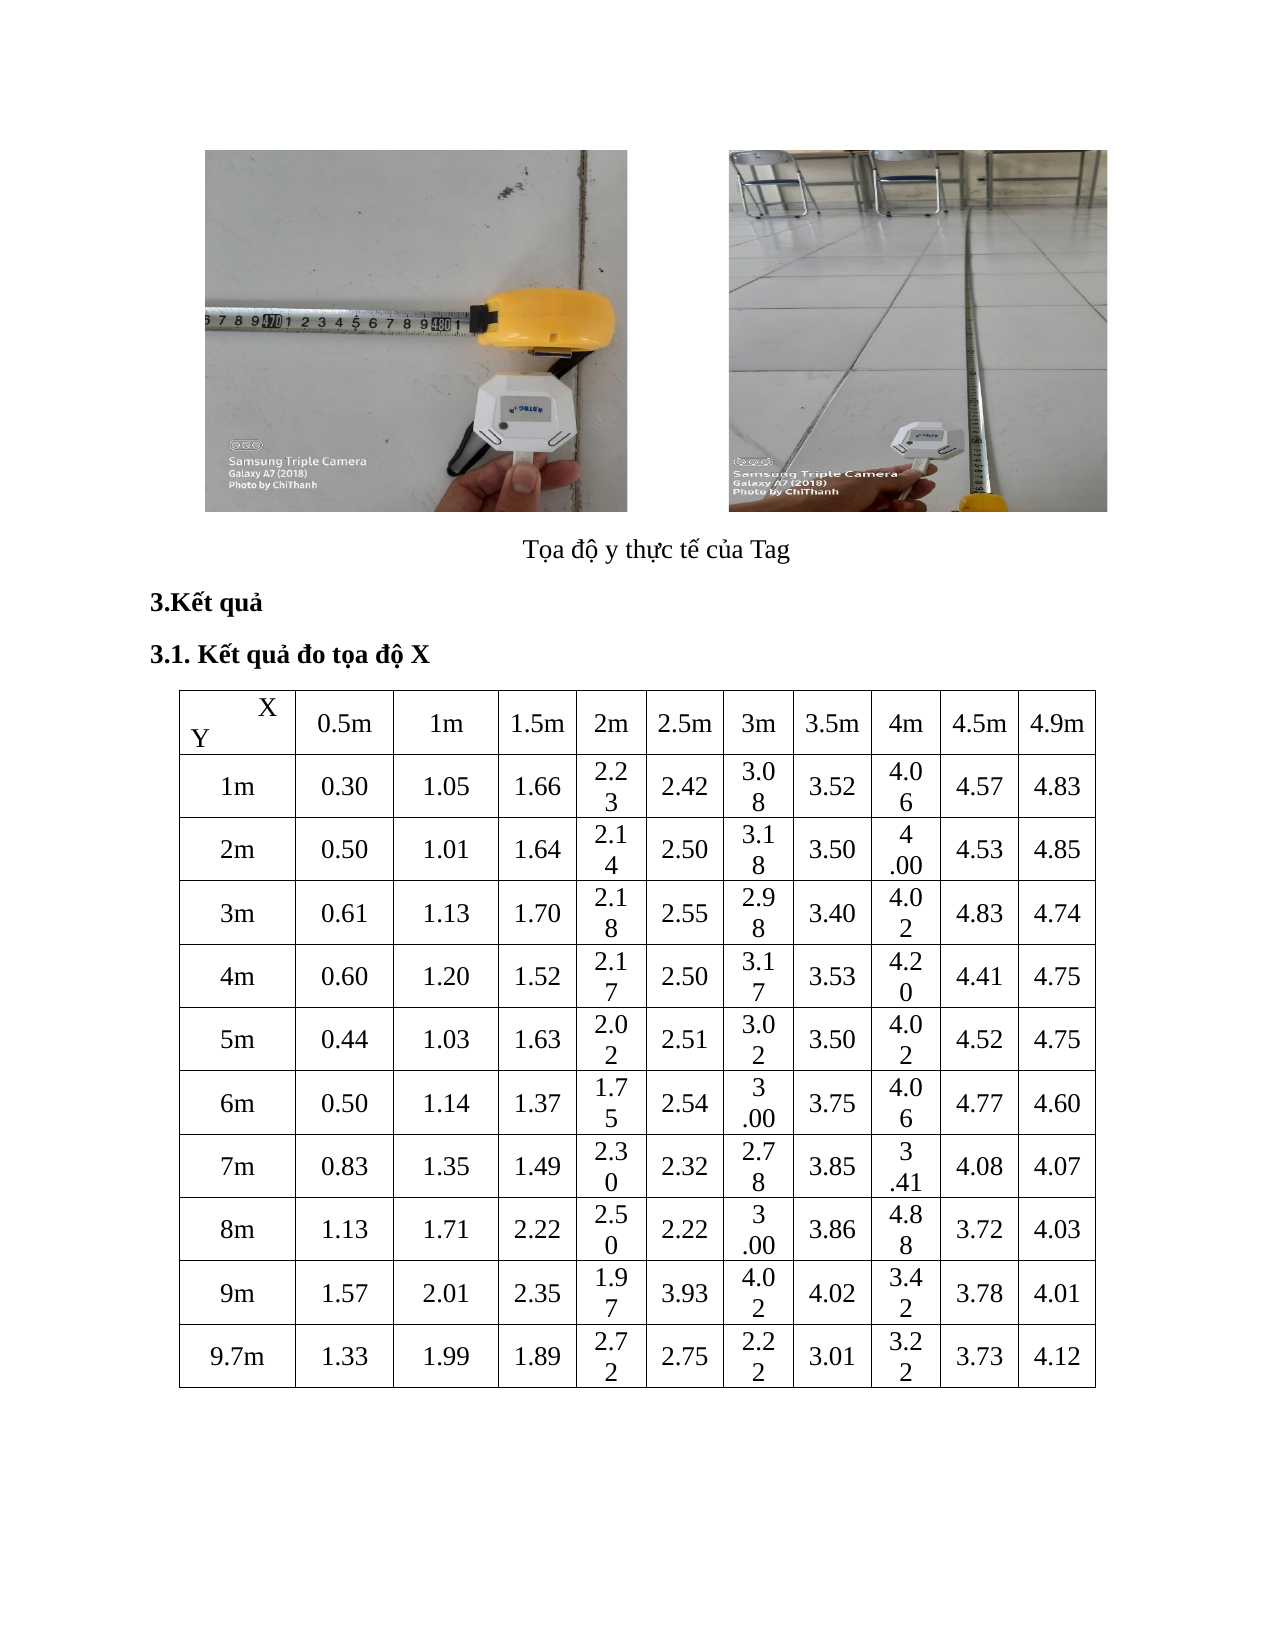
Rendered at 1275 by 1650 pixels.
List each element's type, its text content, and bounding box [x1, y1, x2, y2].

table_cell 3.02 [724, 1008, 793, 1070]
table_cell 2.32 [647, 1135, 723, 1197]
table_cell 1.64 [499, 818, 576, 880]
table_header 3m [724, 691, 793, 754]
table_header 3.5m [794, 691, 871, 754]
picture [205, 150, 628, 512]
table_cell 0.60 [296, 945, 393, 1007]
text Tọa độ y thực tế của Tag [187, 533, 1125, 564]
table_cell 4.02 [724, 1261, 793, 1324]
table_cell 2.75 [647, 1325, 723, 1387]
table_cell 4.20 [872, 945, 940, 1007]
table_cell 3.50 [794, 818, 871, 880]
table_cell 0.50 [296, 818, 393, 880]
table_cell 1m [180, 755, 295, 817]
table_cell 4.02 [872, 881, 940, 944]
table_cell 3.22 [872, 1325, 940, 1387]
table_cell 2.50 [647, 818, 723, 880]
table_cell 1.57 [296, 1261, 393, 1324]
table_cell 2.30 [577, 1135, 646, 1197]
table_cell 3.42 [872, 1261, 940, 1324]
table_header 2.5m [647, 691, 723, 754]
table_header X Y [180, 691, 295, 754]
table_cell 1.71 [394, 1198, 498, 1260]
table_cell 1.66 [499, 755, 576, 817]
table_cell 3.08 [724, 755, 793, 817]
table_cell 3.75 [794, 1071, 871, 1134]
table_cell 2.22 [724, 1325, 793, 1387]
table_cell 9m [180, 1261, 295, 1324]
table_cell 3.52 [794, 755, 871, 817]
table_cell 6m [180, 1071, 295, 1134]
table_cell 4.60 [1019, 1071, 1095, 1134]
table_cell 4.02 [794, 1261, 871, 1324]
table_cell 3m [180, 881, 295, 944]
table_cell 1.52 [499, 945, 576, 1007]
table_cell 4.52 [941, 1008, 1018, 1070]
table_cell 4.12 [1019, 1325, 1095, 1387]
table_cell 3.85 [794, 1135, 871, 1197]
table_cell 2.50 [647, 945, 723, 1007]
text 3.1. Kết quả đo tọa độ X [150, 638, 1125, 669]
table_cell 3.00 [724, 1071, 793, 1134]
table_cell 2.35 [499, 1261, 576, 1324]
table_cell 4.06 [872, 755, 940, 817]
table_cell 2.72 [577, 1325, 646, 1387]
table_header 2m [577, 691, 646, 754]
table_cell 2.54 [647, 1071, 723, 1134]
table_cell 1.20 [394, 945, 498, 1007]
table_cell 3.86 [794, 1198, 871, 1260]
table_cell 1.99 [394, 1325, 498, 1387]
table_cell 1.63 [499, 1008, 576, 1070]
table_cell 2m [180, 818, 295, 880]
table_cell 2.22 [647, 1198, 723, 1260]
table_cell 5m [180, 1008, 295, 1070]
table_cell 4.57 [941, 755, 1018, 817]
table_cell 2.18 [577, 881, 646, 944]
table_cell 1.75 [577, 1071, 646, 1134]
table_cell 3.18 [724, 818, 793, 880]
table_cell 3.01 [794, 1325, 871, 1387]
table_cell 3.40 [794, 881, 871, 944]
table_cell 4.88 [872, 1198, 940, 1260]
table_cell 0.50 [296, 1071, 393, 1134]
table_cell 2.51 [647, 1008, 723, 1070]
table_cell 4.08 [941, 1135, 1018, 1197]
table_cell 1.97 [577, 1261, 646, 1324]
table_cell 1.49 [499, 1135, 576, 1197]
table_cell 2.22 [499, 1198, 576, 1260]
table_cell 4.06 [872, 1071, 940, 1134]
table_cell 3.53 [794, 945, 871, 1007]
table_cell 2.01 [394, 1261, 498, 1324]
table_header 1m [394, 691, 498, 754]
table_cell 0.83 [296, 1135, 393, 1197]
table_cell 1.35 [394, 1135, 498, 1197]
table_cell 1.14 [394, 1071, 498, 1134]
table_cell 2.55 [647, 881, 723, 944]
table_cell 3.50 [794, 1008, 871, 1070]
table_cell 2.42 [647, 755, 723, 817]
table_cell 4.03 [1019, 1198, 1095, 1260]
table_header 4.5m [941, 691, 1018, 754]
table_cell 1.70 [499, 881, 576, 944]
table_cell 3.93 [647, 1261, 723, 1324]
table_cell 9.7m [180, 1325, 295, 1387]
table_cell 0.30 [296, 755, 393, 817]
table_cell 2.17 [577, 945, 646, 1007]
table_cell 1.89 [499, 1325, 576, 1387]
table_cell 2.50 [577, 1198, 646, 1260]
table_cell 4.01 [1019, 1261, 1095, 1324]
table_cell 1.13 [296, 1198, 393, 1260]
table_cell 4.53 [941, 818, 1018, 880]
table_cell 4.74 [1019, 881, 1095, 944]
table_cell 0.44 [296, 1008, 393, 1070]
table_cell 4.41 [941, 945, 1018, 1007]
picture [728, 150, 1108, 512]
table_cell 8m [180, 1198, 295, 1260]
table_cell 4.07 [1019, 1135, 1095, 1197]
table_cell 1.37 [499, 1071, 576, 1134]
table_cell 3.41 [872, 1135, 940, 1197]
table_header 4m [872, 691, 940, 754]
table_cell 2.23 [577, 755, 646, 817]
table_cell 1.01 [394, 818, 498, 880]
table_cell 4.83 [941, 881, 1018, 944]
table_cell 3.73 [941, 1325, 1018, 1387]
table_cell 3.17 [724, 945, 793, 1007]
table_cell 4.75 [1019, 1008, 1095, 1070]
table_cell 1.33 [296, 1325, 393, 1387]
table_cell 4.75 [1019, 945, 1095, 1007]
table_cell 1.13 [394, 881, 498, 944]
table_cell 3.00 [724, 1198, 793, 1260]
table_cell 1.05 [394, 755, 498, 817]
text 3.Kết quả [150, 586, 1125, 617]
table_cell 2.14 [577, 818, 646, 880]
table_cell 2.98 [724, 881, 793, 944]
table_cell 4.00 [872, 818, 940, 880]
table_header 0.5m [296, 691, 393, 754]
table_cell 4.02 [872, 1008, 940, 1070]
table_header 4.9m [1019, 691, 1095, 754]
table_cell 1.03 [394, 1008, 498, 1070]
table_cell 4.85 [1019, 818, 1095, 880]
table_cell 3.78 [941, 1261, 1018, 1324]
table_cell 7m [180, 1135, 295, 1197]
table_cell 4.77 [941, 1071, 1018, 1134]
table_cell 2.02 [577, 1008, 646, 1070]
table_cell 3.72 [941, 1198, 1018, 1260]
table_header 1.5m [499, 691, 576, 754]
table_cell 4m [180, 945, 295, 1007]
table_cell 4.83 [1019, 755, 1095, 817]
table_cell 2.78 [724, 1135, 793, 1197]
table_cell 0.61 [296, 881, 393, 944]
